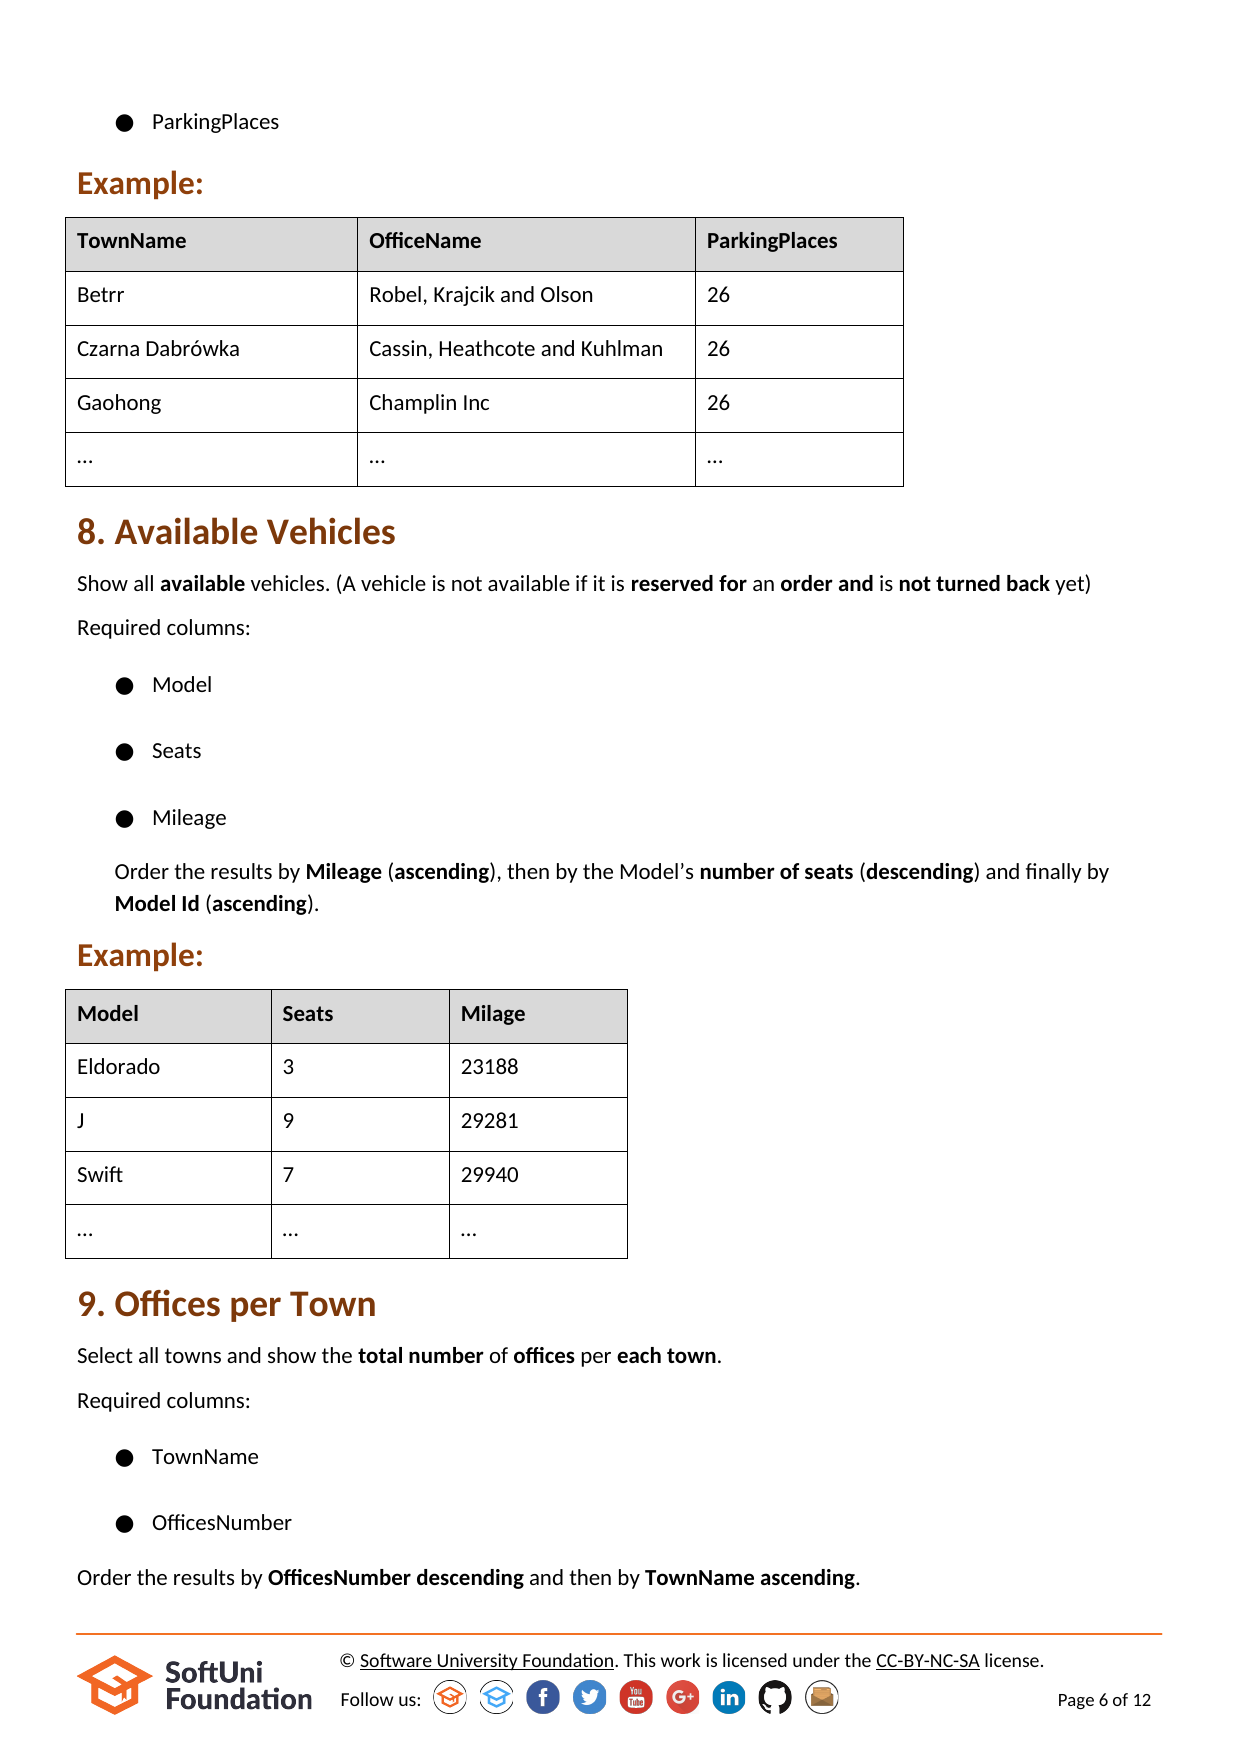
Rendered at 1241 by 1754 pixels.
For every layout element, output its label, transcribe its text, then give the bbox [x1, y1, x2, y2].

subtitle Example: [77, 162, 1163, 203]
table_cell 26 [696, 326, 903, 378]
table_cell … [272, 1205, 449, 1258]
table_header Milage [450, 990, 627, 1043]
table_cell Betrr [66, 272, 357, 324]
table_cell … [66, 433, 357, 486]
table_header Seats [272, 990, 449, 1043]
list ParkingPlaces [114, 95, 1163, 142]
table_cell 26 [696, 379, 903, 432]
text Required columns: [77, 613, 1163, 641]
table_cell 9 [272, 1098, 449, 1151]
table_cell 29281 [450, 1098, 627, 1151]
list TownName [114, 1430, 1163, 1477]
table_cell Cassin, Heathcote and Kuhlman [358, 326, 695, 378]
picture [480, 1680, 513, 1714]
subtitle Offices per Town [77, 1280, 1163, 1326]
text Select all towns and show the total number of offices per each town. [77, 1341, 1163, 1369]
list Model [114, 658, 1163, 705]
table_cell … [358, 433, 695, 486]
picture [526, 1680, 560, 1714]
text Order the results by OfficesNumber descending and then by TownName ascending. [77, 1563, 1163, 1591]
picture [666, 1680, 700, 1714]
table_cell … [696, 433, 903, 486]
picture [712, 1704, 722, 1714]
table_cell … [450, 1205, 627, 1258]
picture [736, 1681, 746, 1691]
picture [805, 1680, 839, 1714]
table_cell Gaohong [66, 379, 357, 432]
table_cell 26 [696, 272, 903, 324]
table_header Model [66, 990, 271, 1043]
table_cell 3 [272, 1044, 449, 1097]
picture [712, 1681, 722, 1691]
picture [736, 1704, 746, 1714]
list Mileage [114, 791, 1163, 838]
table_cell 29940 [450, 1152, 627, 1204]
table_cell 23188 [450, 1044, 627, 1097]
list OfficesNumber [114, 1497, 1163, 1544]
table_cell 7 [272, 1152, 449, 1204]
subtitle Available Vehicles [77, 508, 1163, 553]
list Seats [114, 724, 1163, 771]
picture [727, 1695, 738, 1705]
table_header OfficeName [358, 218, 695, 271]
table_cell Swift [66, 1152, 271, 1204]
table_cell Champlin Inc [358, 379, 695, 432]
picture [76, 1655, 312, 1715]
table_cell J [66, 1098, 271, 1151]
table_cell … [66, 1205, 271, 1258]
table_cell Robel, Krajcik and Olson [358, 272, 695, 324]
text Required columns: [77, 1386, 1163, 1414]
picture [619, 1680, 653, 1714]
picture [433, 1680, 467, 1714]
table_header TownName [66, 218, 357, 271]
table_cell Czarna Dabrówka [66, 326, 357, 378]
text Order the results by Mileage (ascending), then by the Model’s number of seats (descending) and finally by Model Id (ascending). [114, 857, 1163, 918]
text Show all available vehicles. (A vehicle is not available if it is reserved for an order and is not turned back yet) [77, 569, 1163, 597]
table_header ParkingPlaces [696, 218, 903, 271]
picture [758, 1680, 792, 1714]
subtitle Example: [77, 934, 1163, 975]
picture [573, 1680, 607, 1714]
table_cell Eldorado [66, 1044, 271, 1097]
